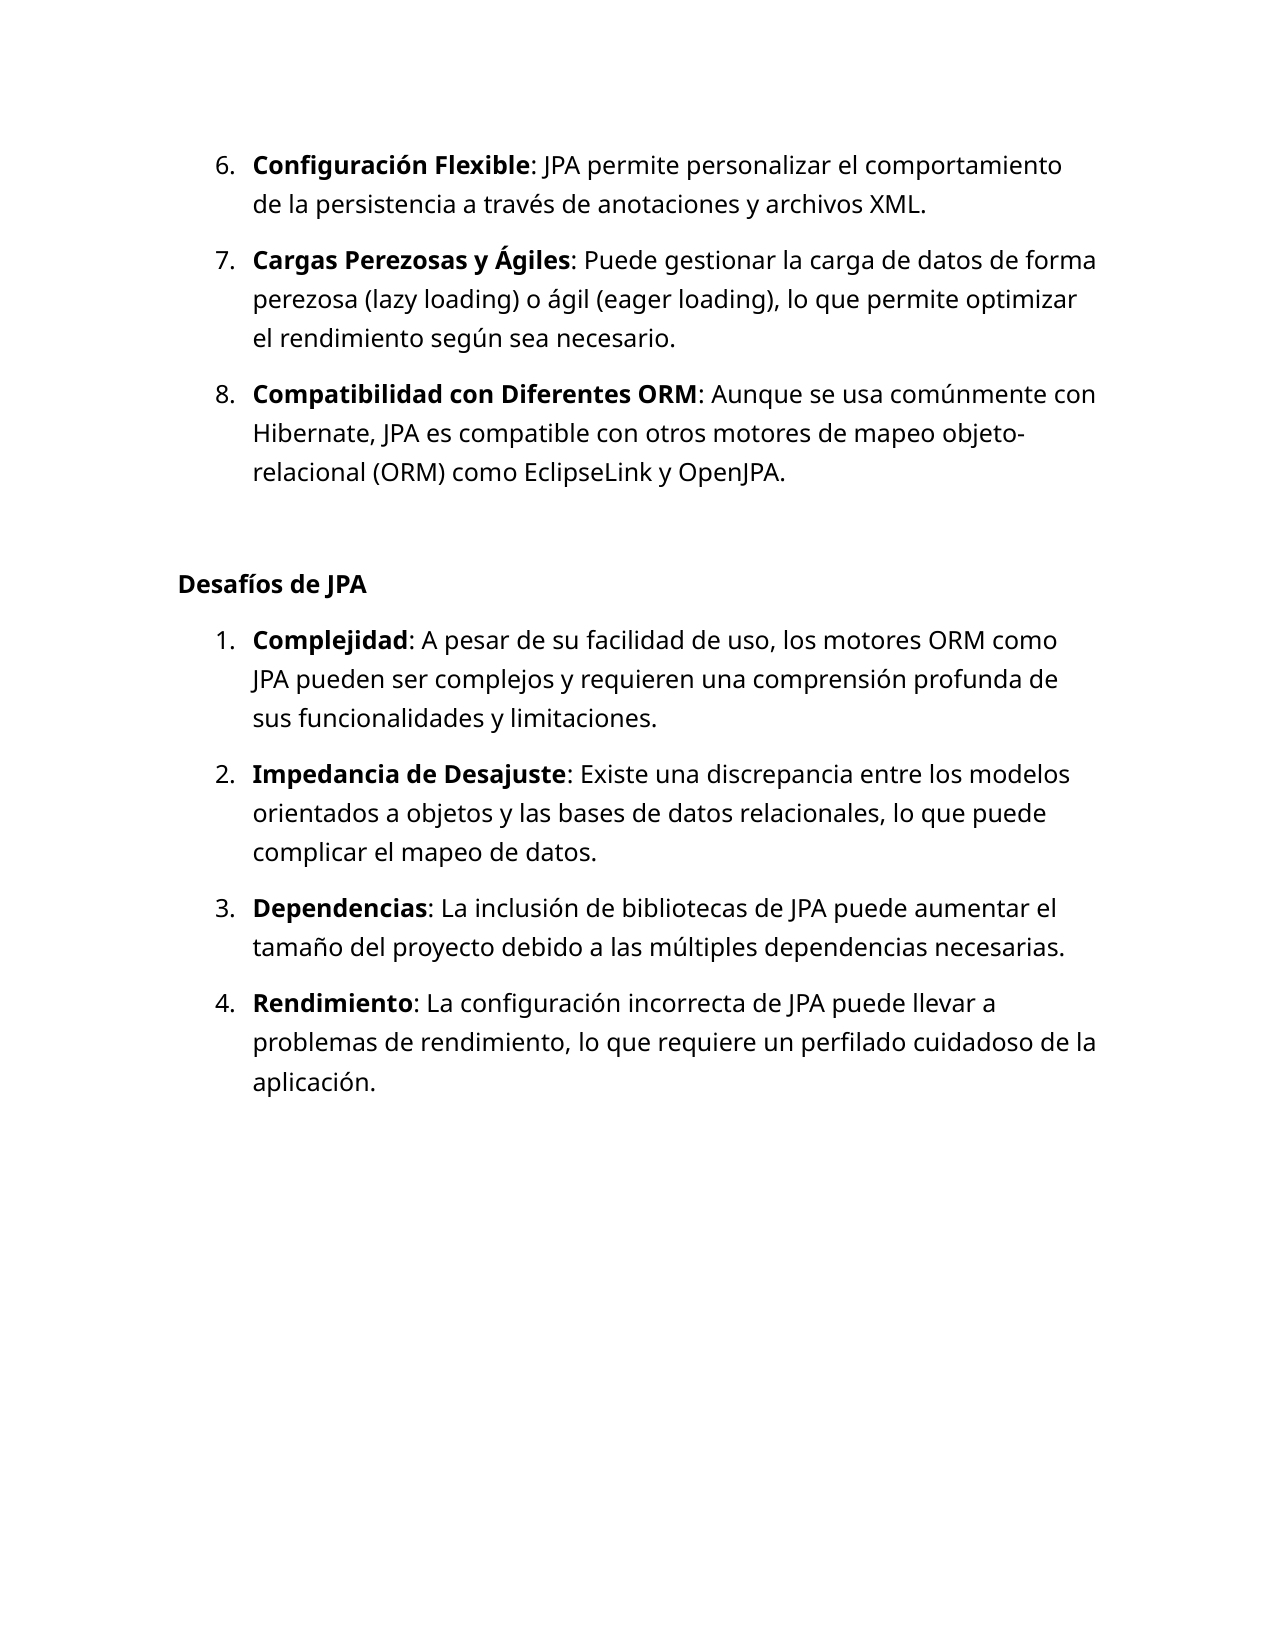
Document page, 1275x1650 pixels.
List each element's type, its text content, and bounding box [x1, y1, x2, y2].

list Dependencias: La inclusión de bibliotecas de JPA puede aumentar el tamaño del proyecto debido a las múltiples dependencias necesarias. [215, 891, 1098, 964]
text Desafíos de JPA [177, 567, 1098, 601]
list Rendimiento: La configuración incorrecta de JPA puede llevar a problemas de rendimiento, lo que requiere un perfilado cuidadoso de la aplicación. [215, 986, 1098, 1098]
list Cargas Perezosas y Ágiles: Puede gestionar la carga de datos de forma perezosa (lazy loading) o ágil (eager loading), lo que permite optimizar el rendimiento según sea necesario. [215, 243, 1098, 355]
list Complejidad: A pesar de su facilidad de uso, los motores ORM como JPA pueden ser complejos y requieren una comprensión profunda de sus funcionalidades y limitaciones. [215, 623, 1098, 735]
list Impedancia de Desajuste: Existe una discrepancia entre los modelos orientados a objetos y las bases de datos relacionales, lo que puede complicar el mapeo de datos. [215, 757, 1098, 869]
list Configuración Flexible: JPA permite personalizar el comportamiento de la persistencia a través de anotaciones y archivos XML. [215, 148, 1098, 221]
list Compatibilidad con Diferentes ORM: Aunque se usa comúnmente con Hibernate, JPA es compatible con otros motores de mapeo objeto-relacional (ORM) como EclipseLink y OpenJPA. [215, 377, 1098, 489]
